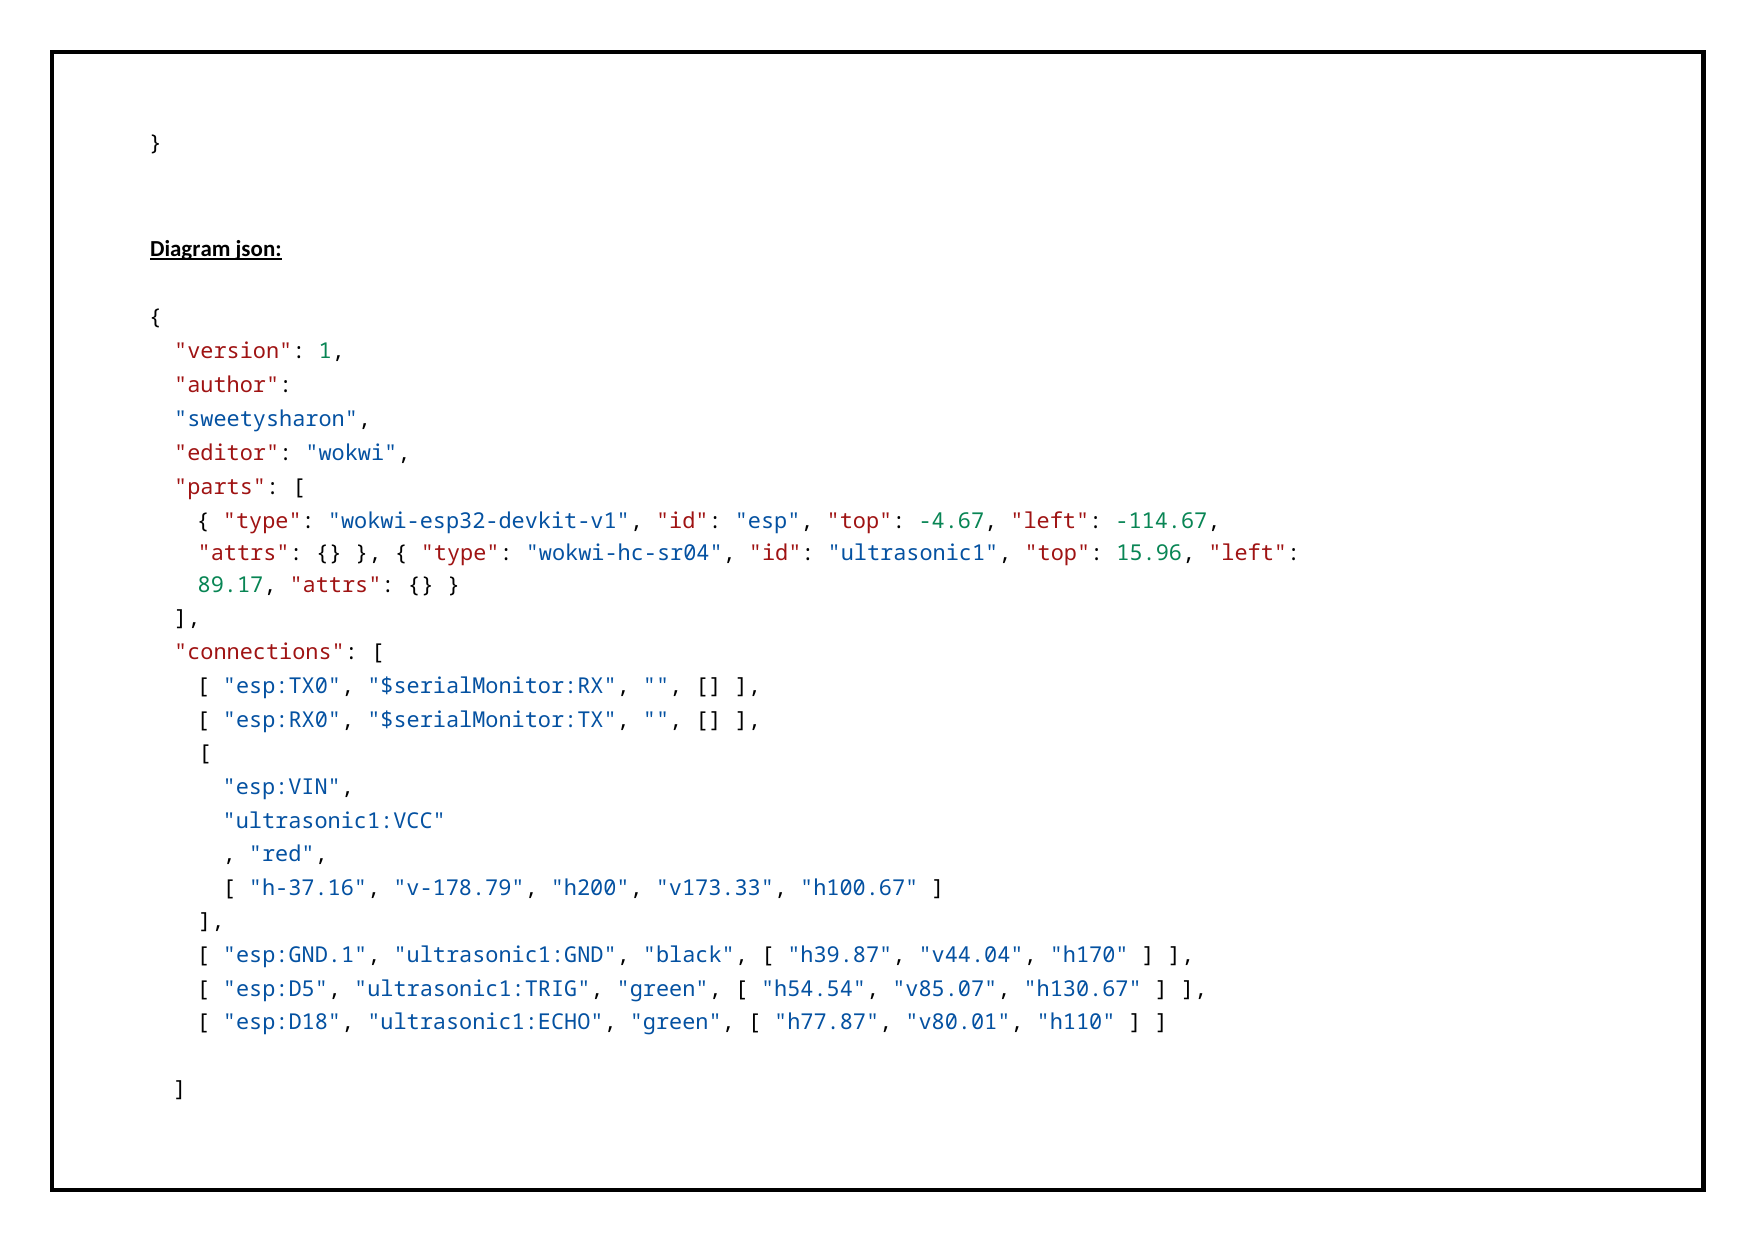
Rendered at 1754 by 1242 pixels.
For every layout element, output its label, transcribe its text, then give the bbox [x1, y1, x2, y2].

text "esp:VIN", [222, 771, 1311, 801]
text Diagram json: [150, 234, 1311, 262]
text [ "esp:TX0", "$serialMonitor:RX", "", [] ], [196, 670, 1311, 700]
text "sweetysharon", [174, 403, 1311, 433]
text "version": 1, [174, 335, 848, 365]
text , "red", [222, 838, 1311, 868]
text [ "esp:D18", "ultrasonic1:ECHO", "green", [ "h77.87", "v80.01", "h110" ] ] [196, 1006, 1311, 1036]
text { [148, 301, 1311, 331]
text { "type": "wokwi-esp32-devkit-v1", "id": "esp", "top": -4.67, "left": -114.67, "attrs": {} }, { "type": "wokwi-hc-sr04", "id": "ultrasonic1", "top": 15.96, "left": 89.17, "attrs": {} } [196, 505, 1311, 599]
text [ "esp:D5", "ultrasonic1:TRIG", "green", [ "h54.54", "v85.07", "h130.67" ] ], [196, 973, 1311, 1003]
text ] [87, 1073, 272, 1103]
text "ultrasonic1:VCC" [222, 805, 1311, 834]
text [ "h-37.16", "v-178.79", "h200", "v173.33", "h100.67" ] [222, 872, 1311, 902]
text "author": [174, 369, 848, 399]
text ], [174, 602, 1311, 632]
text "parts": [ [174, 471, 848, 500]
text } [148, 127, 1311, 157]
text "editor": "wokwi", [174, 437, 848, 466]
text [ [198, 737, 1311, 767]
text "connections": [ [174, 636, 848, 666]
text [ "esp:RX0", "$serialMonitor:TX", "", [] ], [196, 704, 1311, 734]
text [ "esp:GND.1", "ultrasonic1:GND", "black", [ "h39.87", "v44.04", "h170" ] ], [196, 939, 1311, 969]
text ], [198, 905, 1311, 935]
